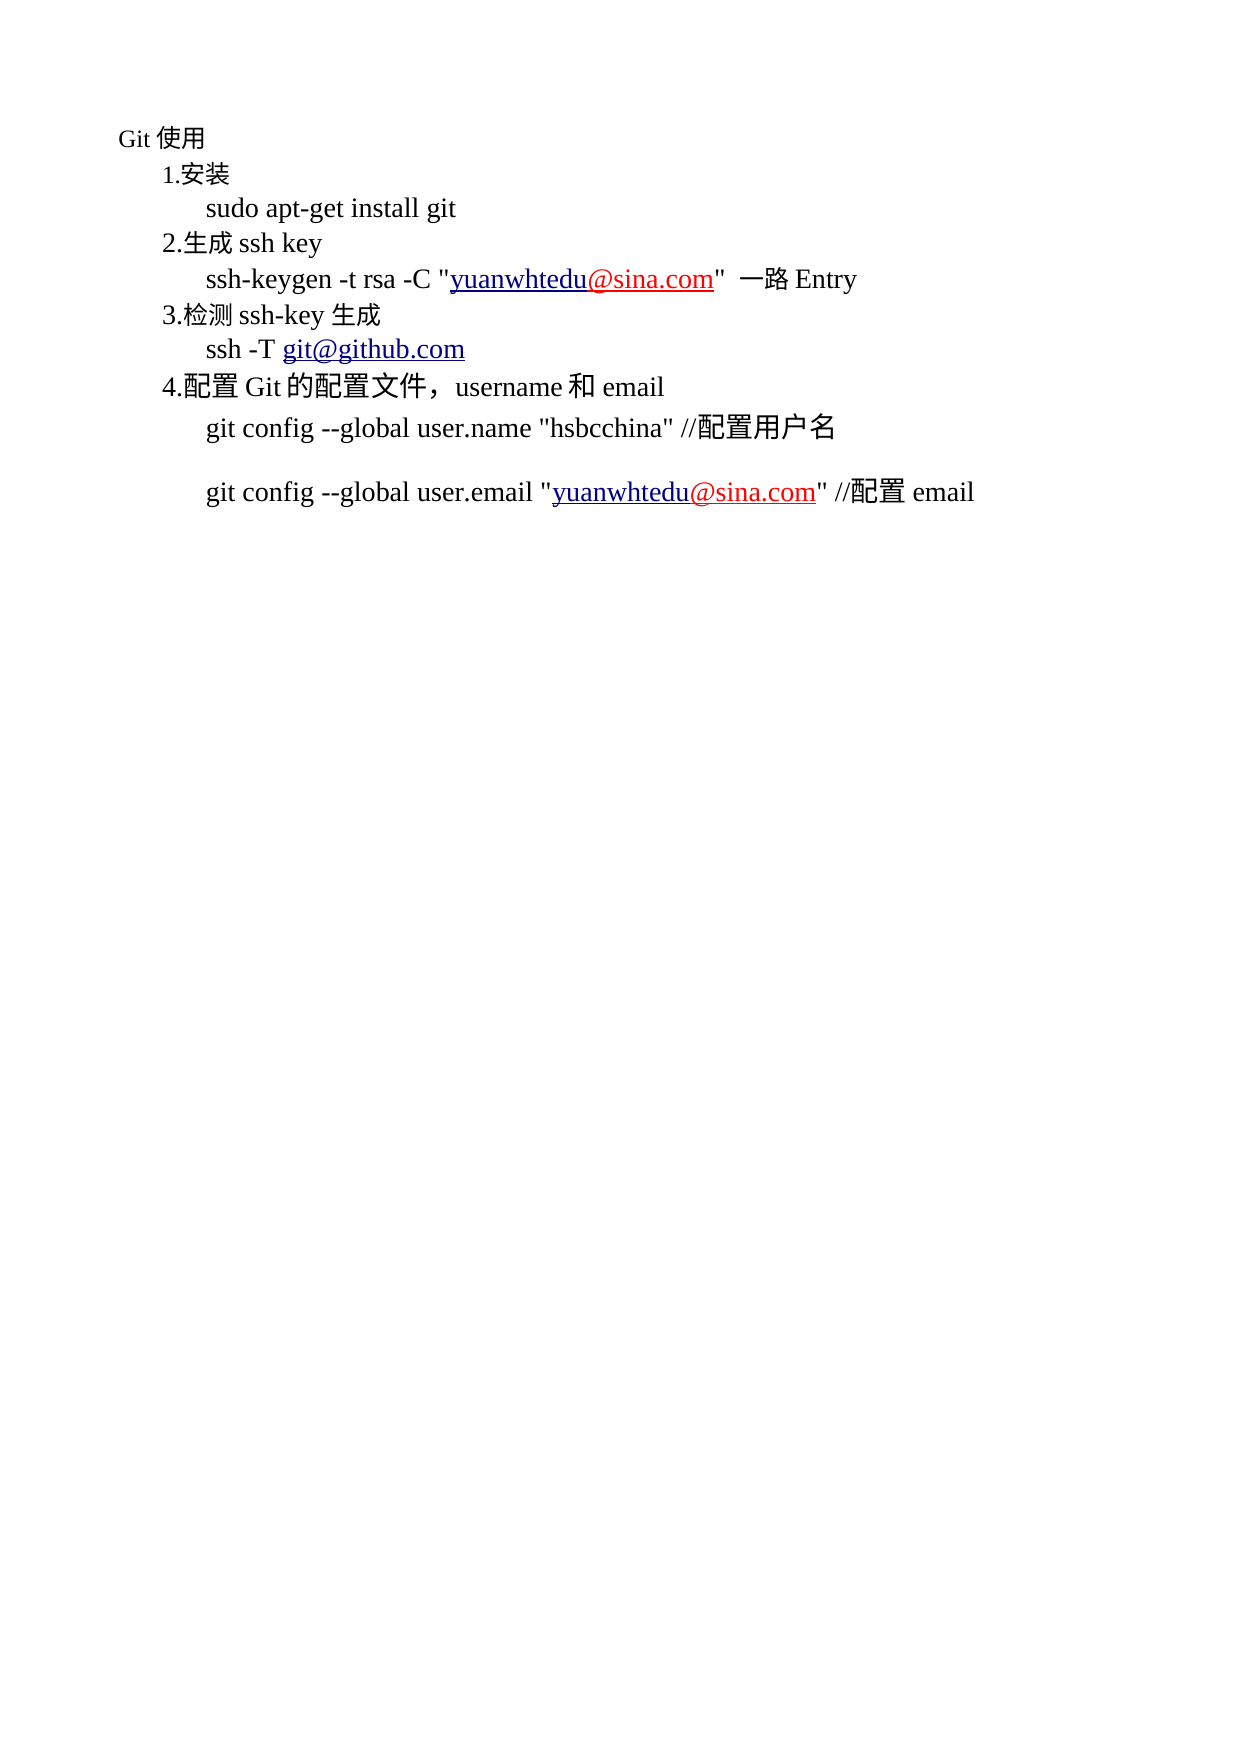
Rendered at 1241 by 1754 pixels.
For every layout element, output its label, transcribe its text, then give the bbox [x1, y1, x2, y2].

text 4.配置Git的配置文件，username和email [118, 364, 1122, 405]
text ssh -T git@github.com [118, 332, 1122, 364]
text git config --global user.name "hsbcchina" //配置用户名 [118, 405, 1122, 446]
text 2.生成 ssh key [118, 223, 1122, 259]
text 3.检测 ssh-key 生成 [118, 296, 1122, 332]
text sudo apt-get install git [118, 191, 1122, 223]
text Git 使用 [118, 118, 1122, 154]
text ssh-keygen -t rsa -C "yuanwhtedu@sina.com" 一路Entry [118, 259, 1122, 296]
text 1.安装 [118, 154, 1122, 191]
text git config --global user.email "yuanwhtedu@sina.com" //配置email [118, 468, 1122, 509]
